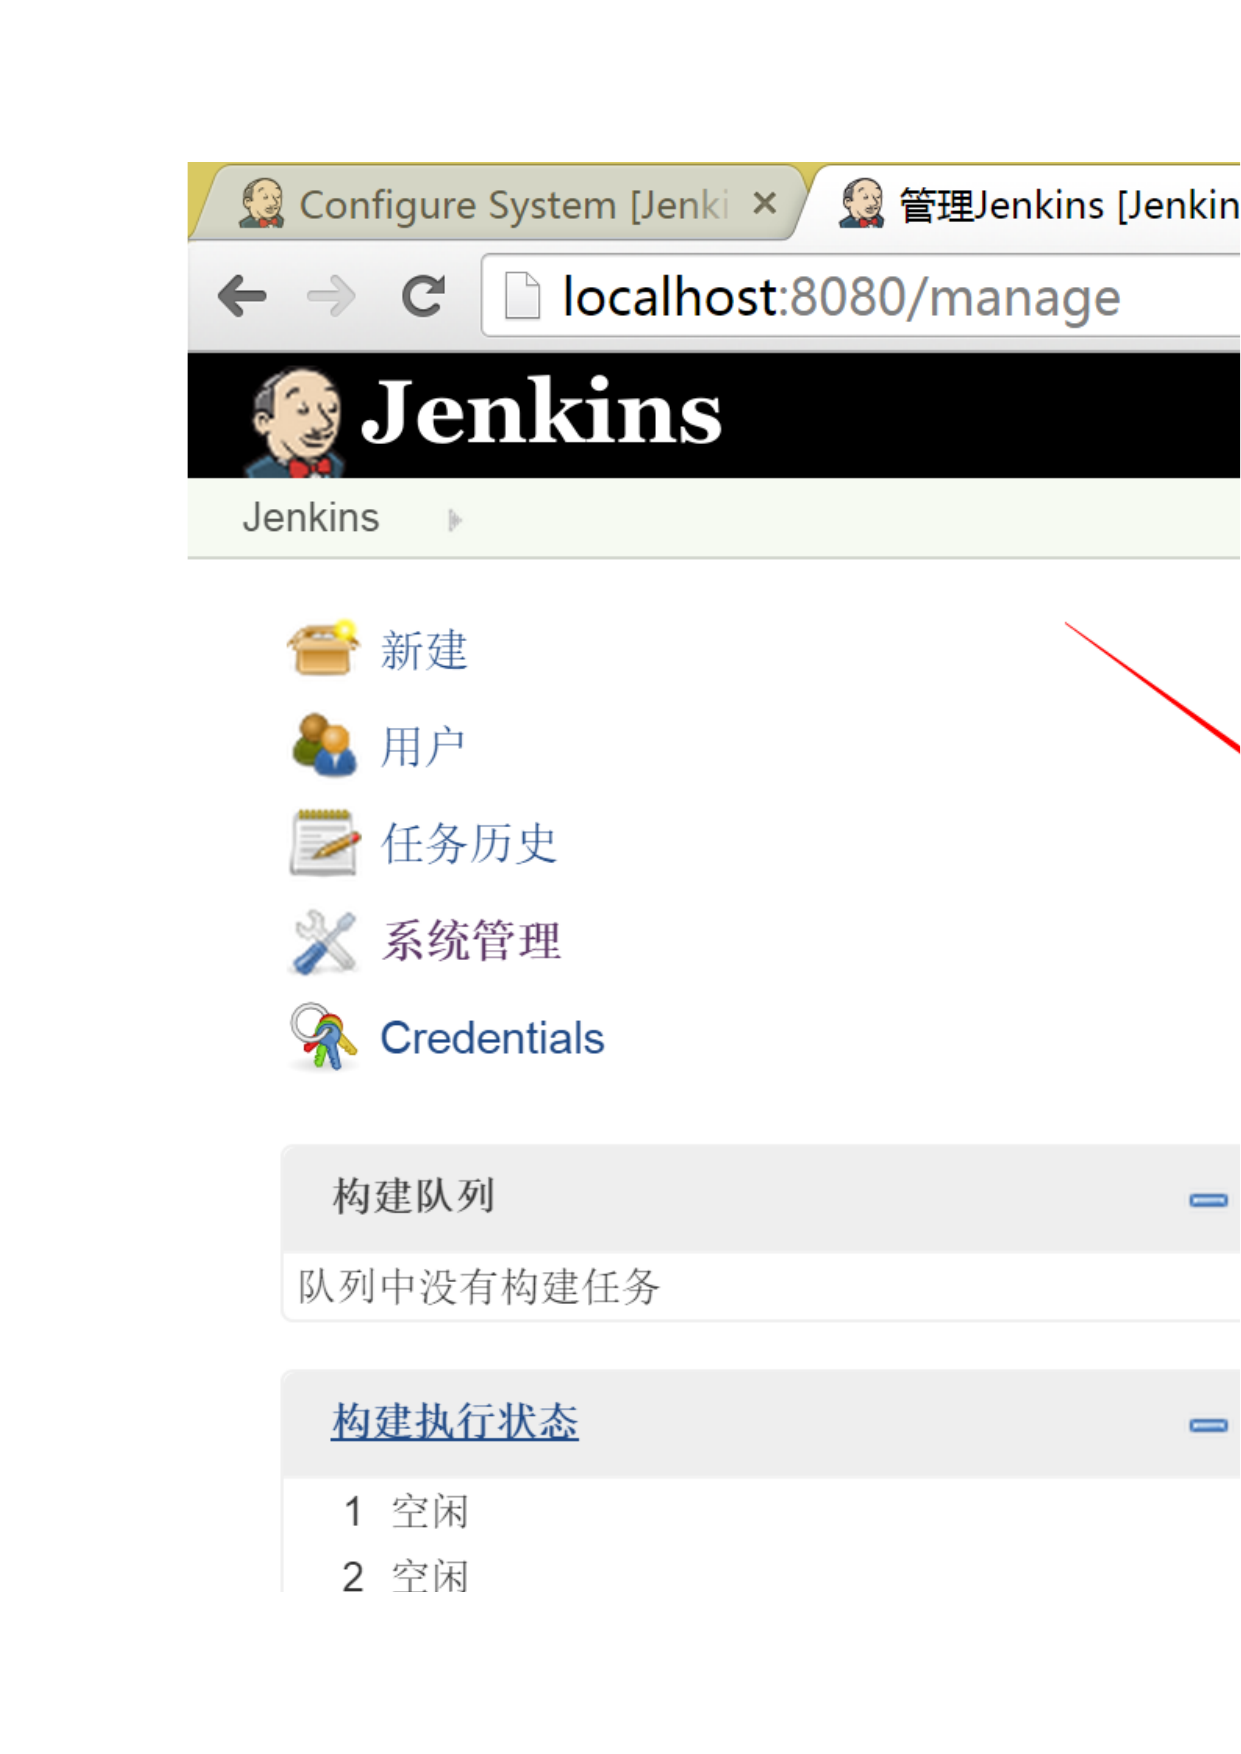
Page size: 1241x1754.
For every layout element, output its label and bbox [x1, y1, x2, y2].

picture [187, 162, 1241, 1592]
